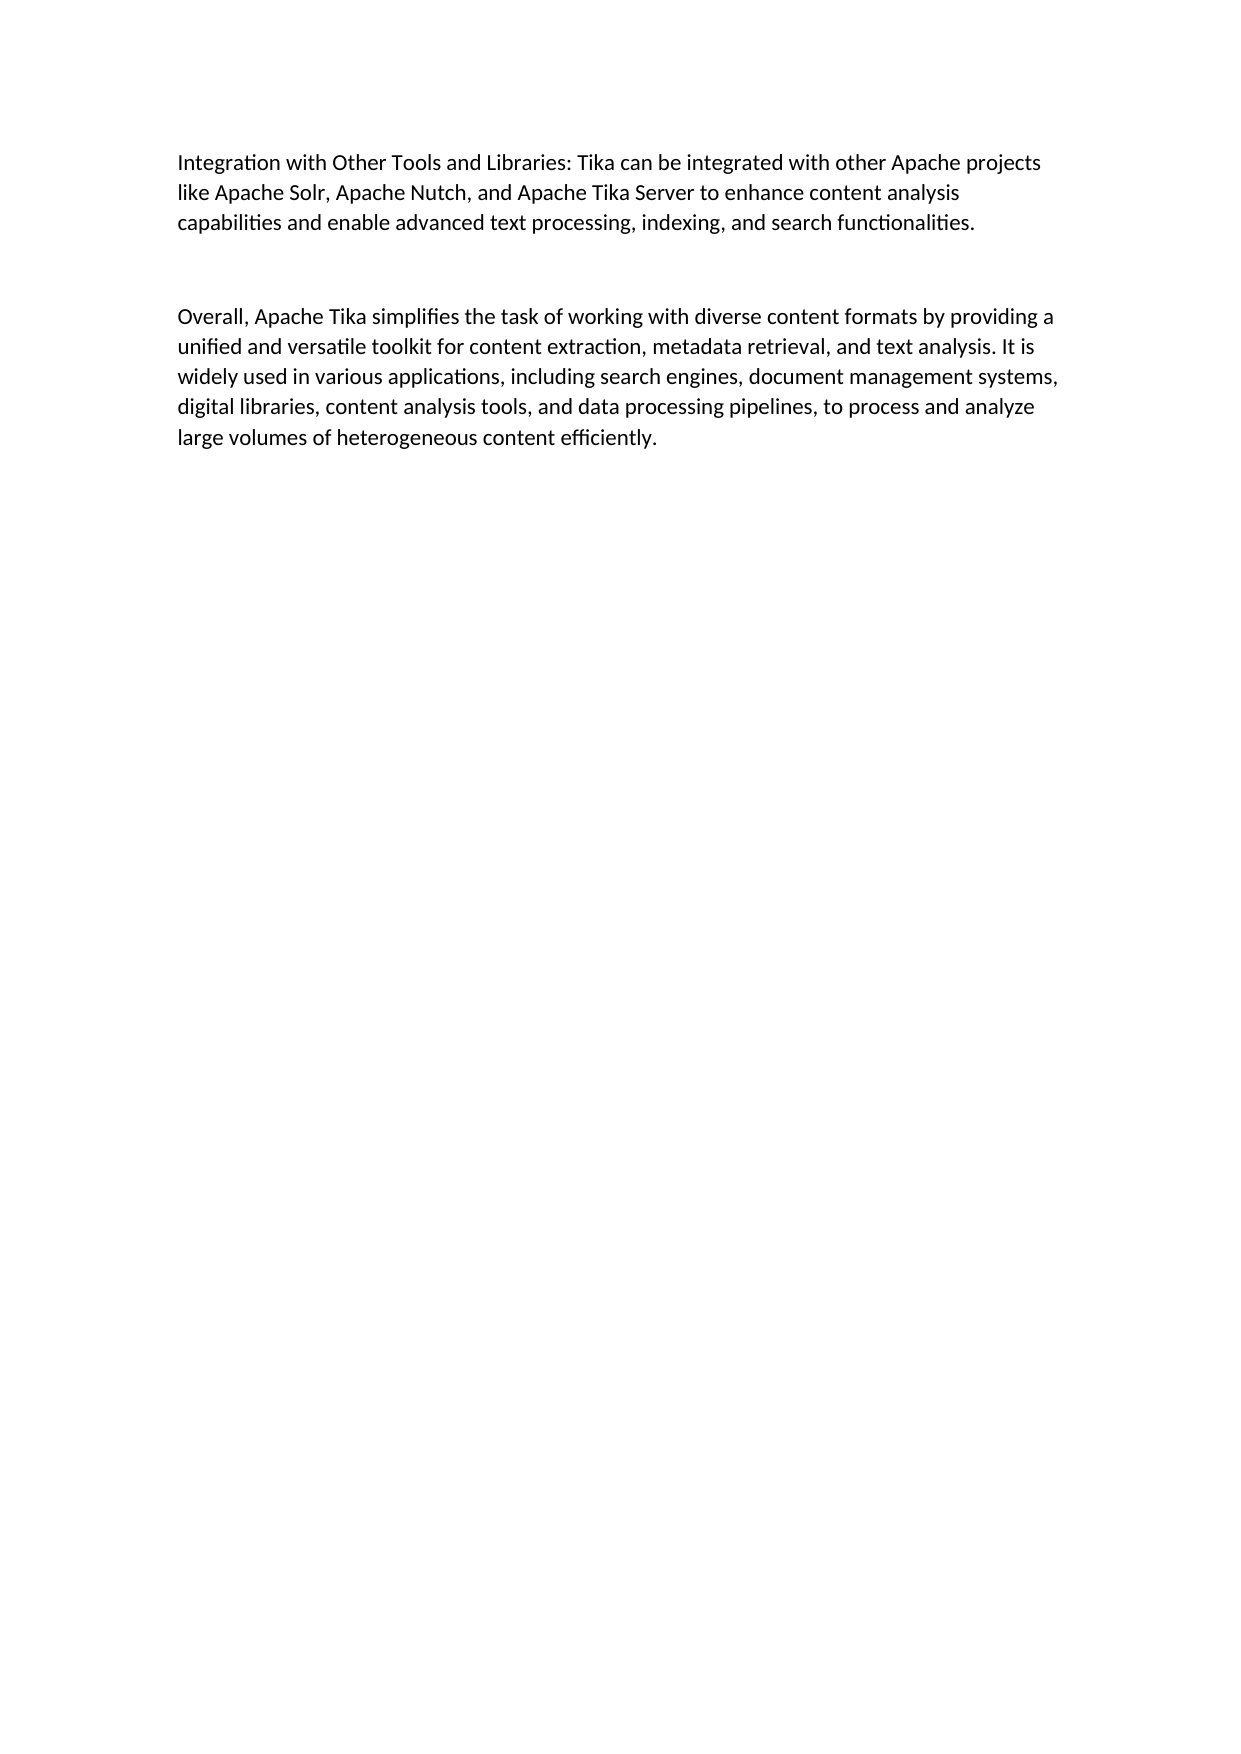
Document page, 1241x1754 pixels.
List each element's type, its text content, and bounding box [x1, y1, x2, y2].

text Overall, Apache Tika simplifies the task of working with diverse content formats by providing a unified and versatile toolkit for content extraction, metadata retrieval, and text analysis. It is widely used in various applications, including search engines, document management systems, digital libraries, content analysis tools, and data processing pipelines, to process and analyze large volumes of heterogeneous content efficiently. [177, 302, 1063, 451]
text Integration with Other Tools and Libraries: Tika can be integrated with other Apache projects like Apache Solr, Apache Nutch, and Apache Tika Server to enhance content analysis capabilities and enable advanced text processing, indexing, and search functionalities. [177, 148, 1063, 236]
